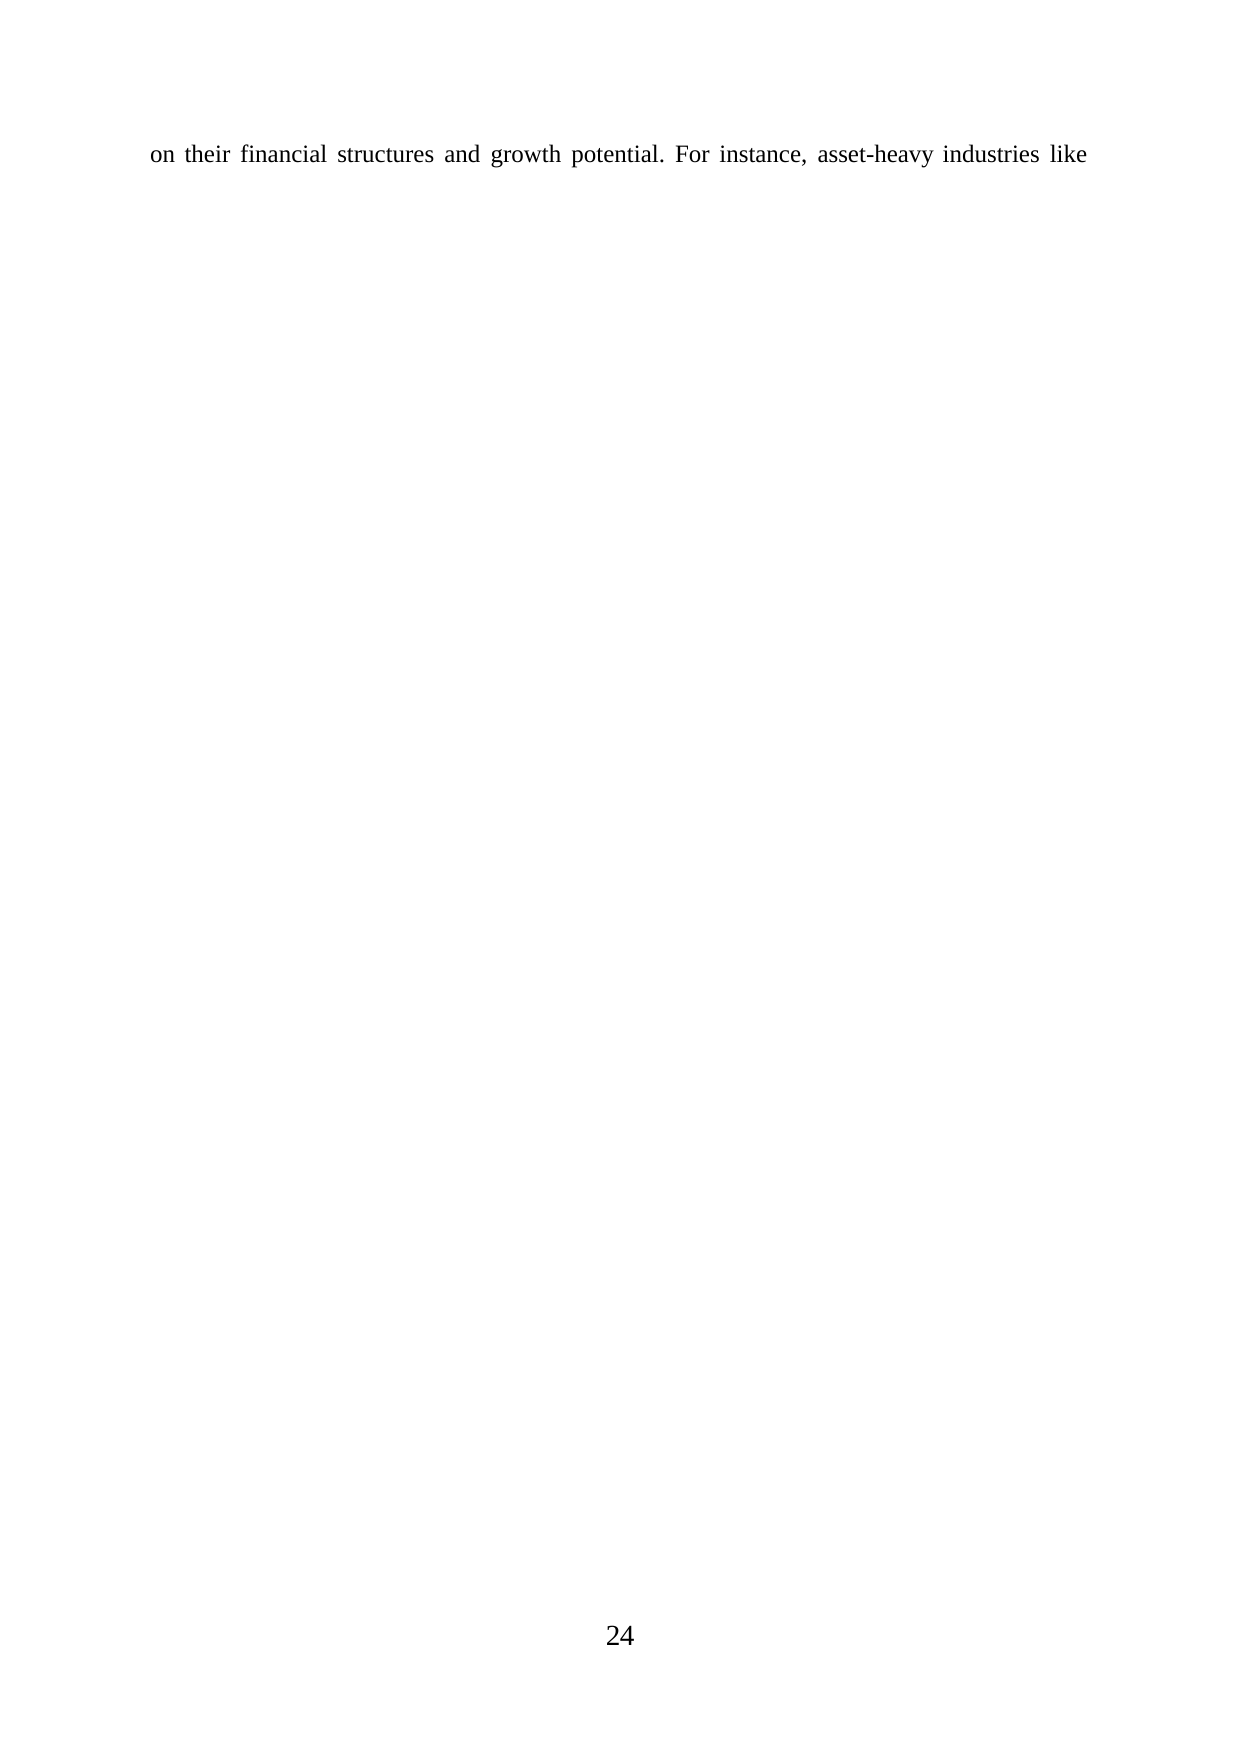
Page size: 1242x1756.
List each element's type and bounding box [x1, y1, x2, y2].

text [150, 139, 1092, 168]
